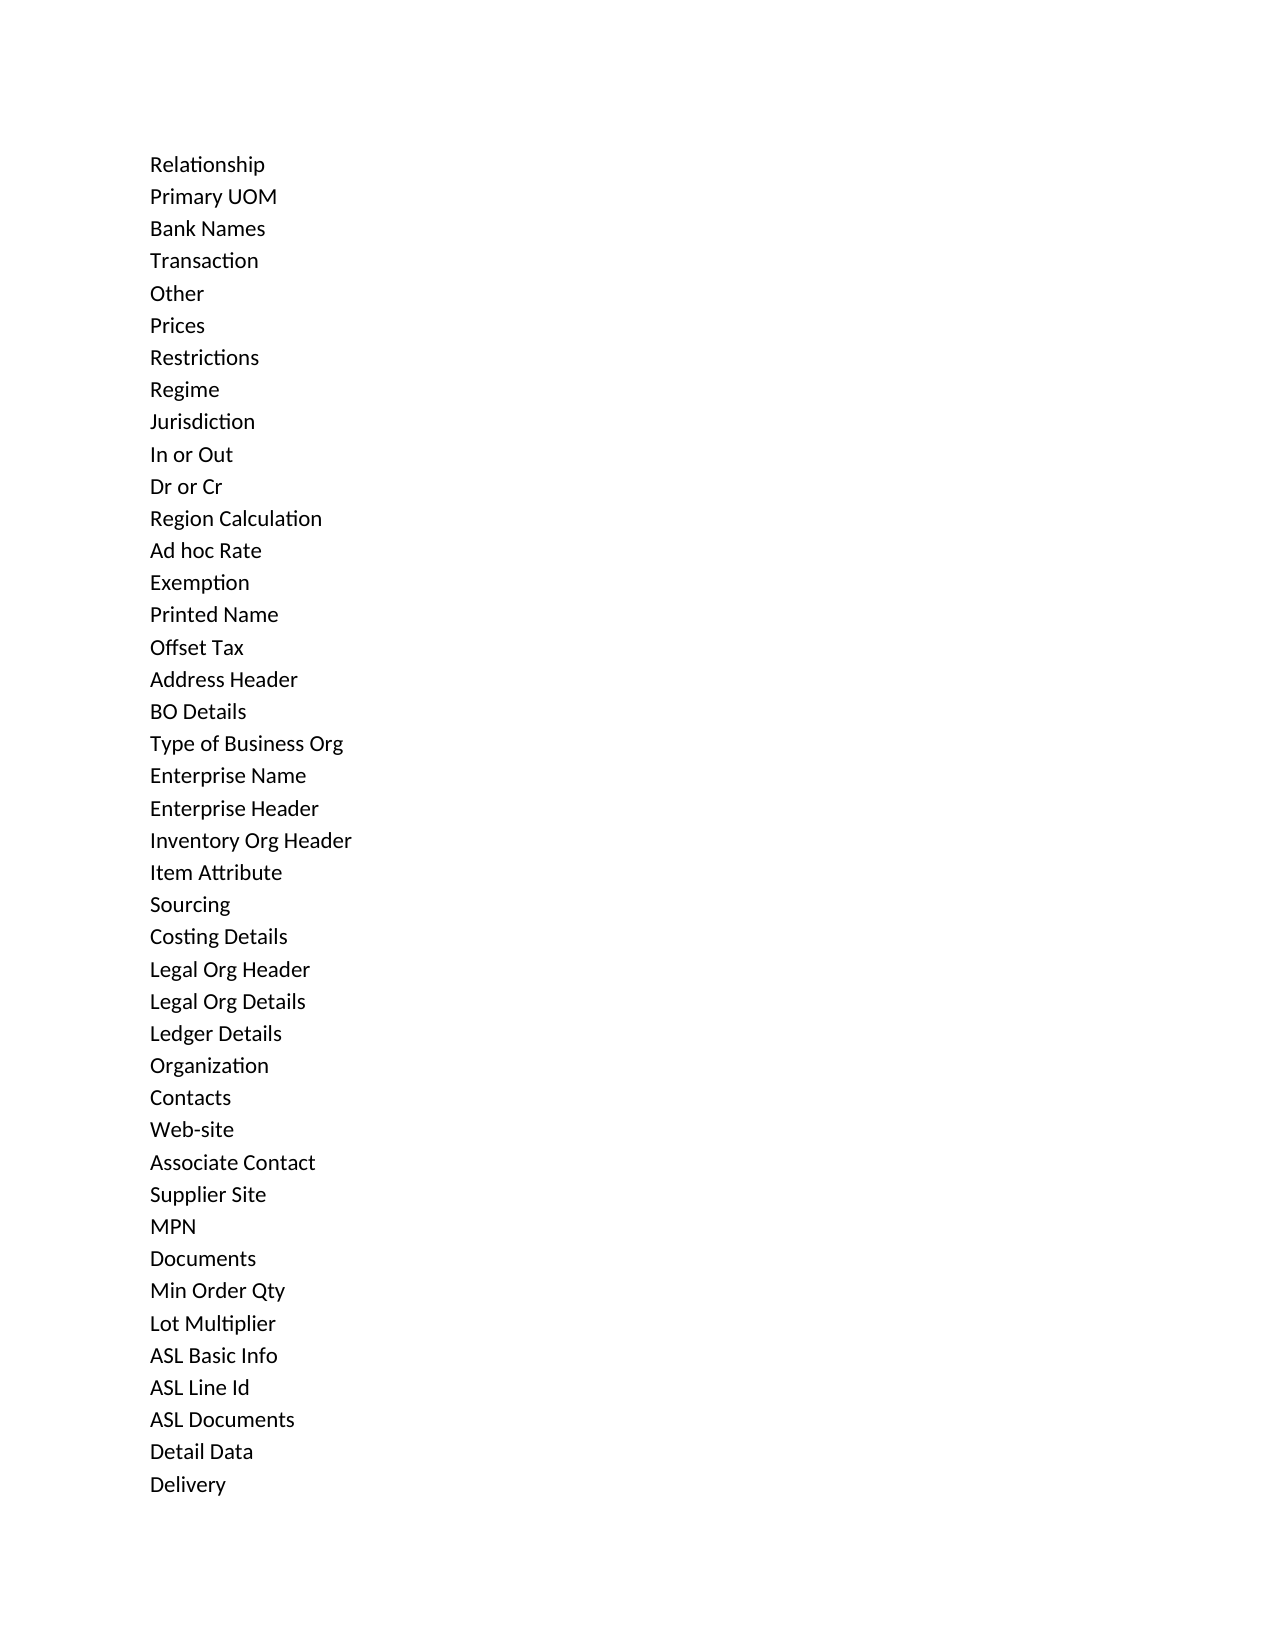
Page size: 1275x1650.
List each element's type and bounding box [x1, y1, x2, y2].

text [150, 150, 1125, 1498]
